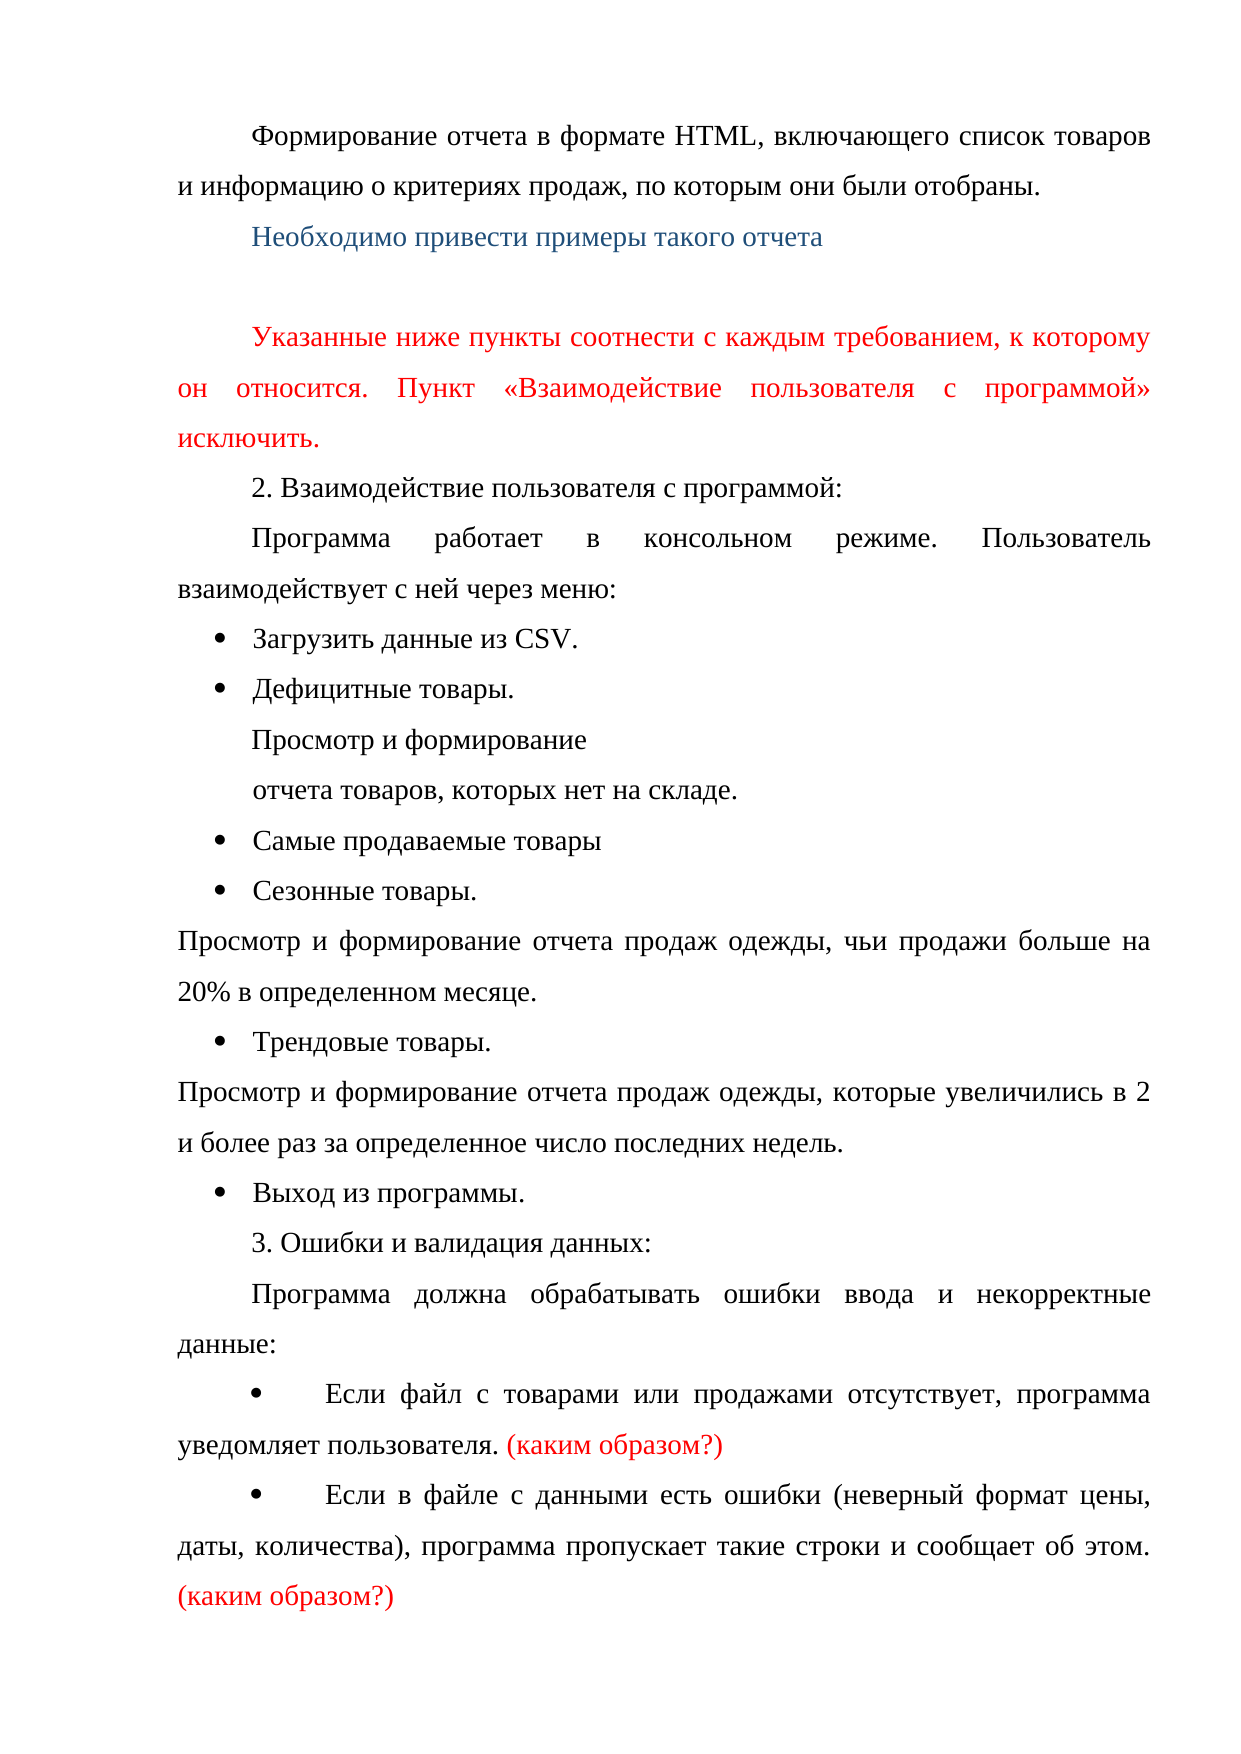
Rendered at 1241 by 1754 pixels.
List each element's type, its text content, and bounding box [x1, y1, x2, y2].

text Просмотр и формирование отчета продаж одежды, чьи продажи больше на 20% в определенном месяце. [177, 923, 1152, 1007]
text Программа работает в консольном режиме. Пользователь взаимодействует с ней через меню: [177, 521, 1152, 604]
text 3. Ошибки и валидация данных: [177, 1226, 1152, 1259]
list Выход из программы. [215, 1175, 1152, 1209]
text Просмотр и формирование отчета продаж одежды, которые увеличились в 2 и более раз за определенное число последних недель. [177, 1074, 1152, 1158]
list Трендовые товары. [215, 1024, 1152, 1058]
list отчета товаров, которых нет на складе. [252, 772, 1152, 806]
list Загрузить данные из CSV. [215, 621, 1152, 655]
text Формирование отчета в формате HTML, включающего список товаров и информацию о критериях продаж, по которым они были отобраны. [177, 118, 1152, 202]
text Указанные ниже пункты соотнести с каждым требованием, к которому он относится. Пункт «Взаимодействие пользователя с программой» исключить. [177, 319, 1152, 453]
text Программа должна обрабатывать ошибки ввода и некорректные данные: [177, 1276, 1152, 1360]
list Самые продаваемые товары [215, 823, 1152, 856]
list Если файл с товарами или продажами отсутствует, программа уведомляет пользователя. (каким образом?) [177, 1377, 1152, 1461]
list Если в файле с данными есть ошибки (неверный формат цены, даты, количества), программа пропускает такие строки и сообщает об этом. (каким образом?) [177, 1477, 1152, 1612]
list Дефицитные товары. [215, 672, 1152, 705]
text Необходимо привести примеры такого отчета [177, 219, 1152, 252]
text 2. Взаимодействие пользователя с программой: [177, 470, 1152, 504]
list Сезонные товары. [215, 873, 1152, 907]
text Просмотр и формирование [177, 722, 1152, 756]
